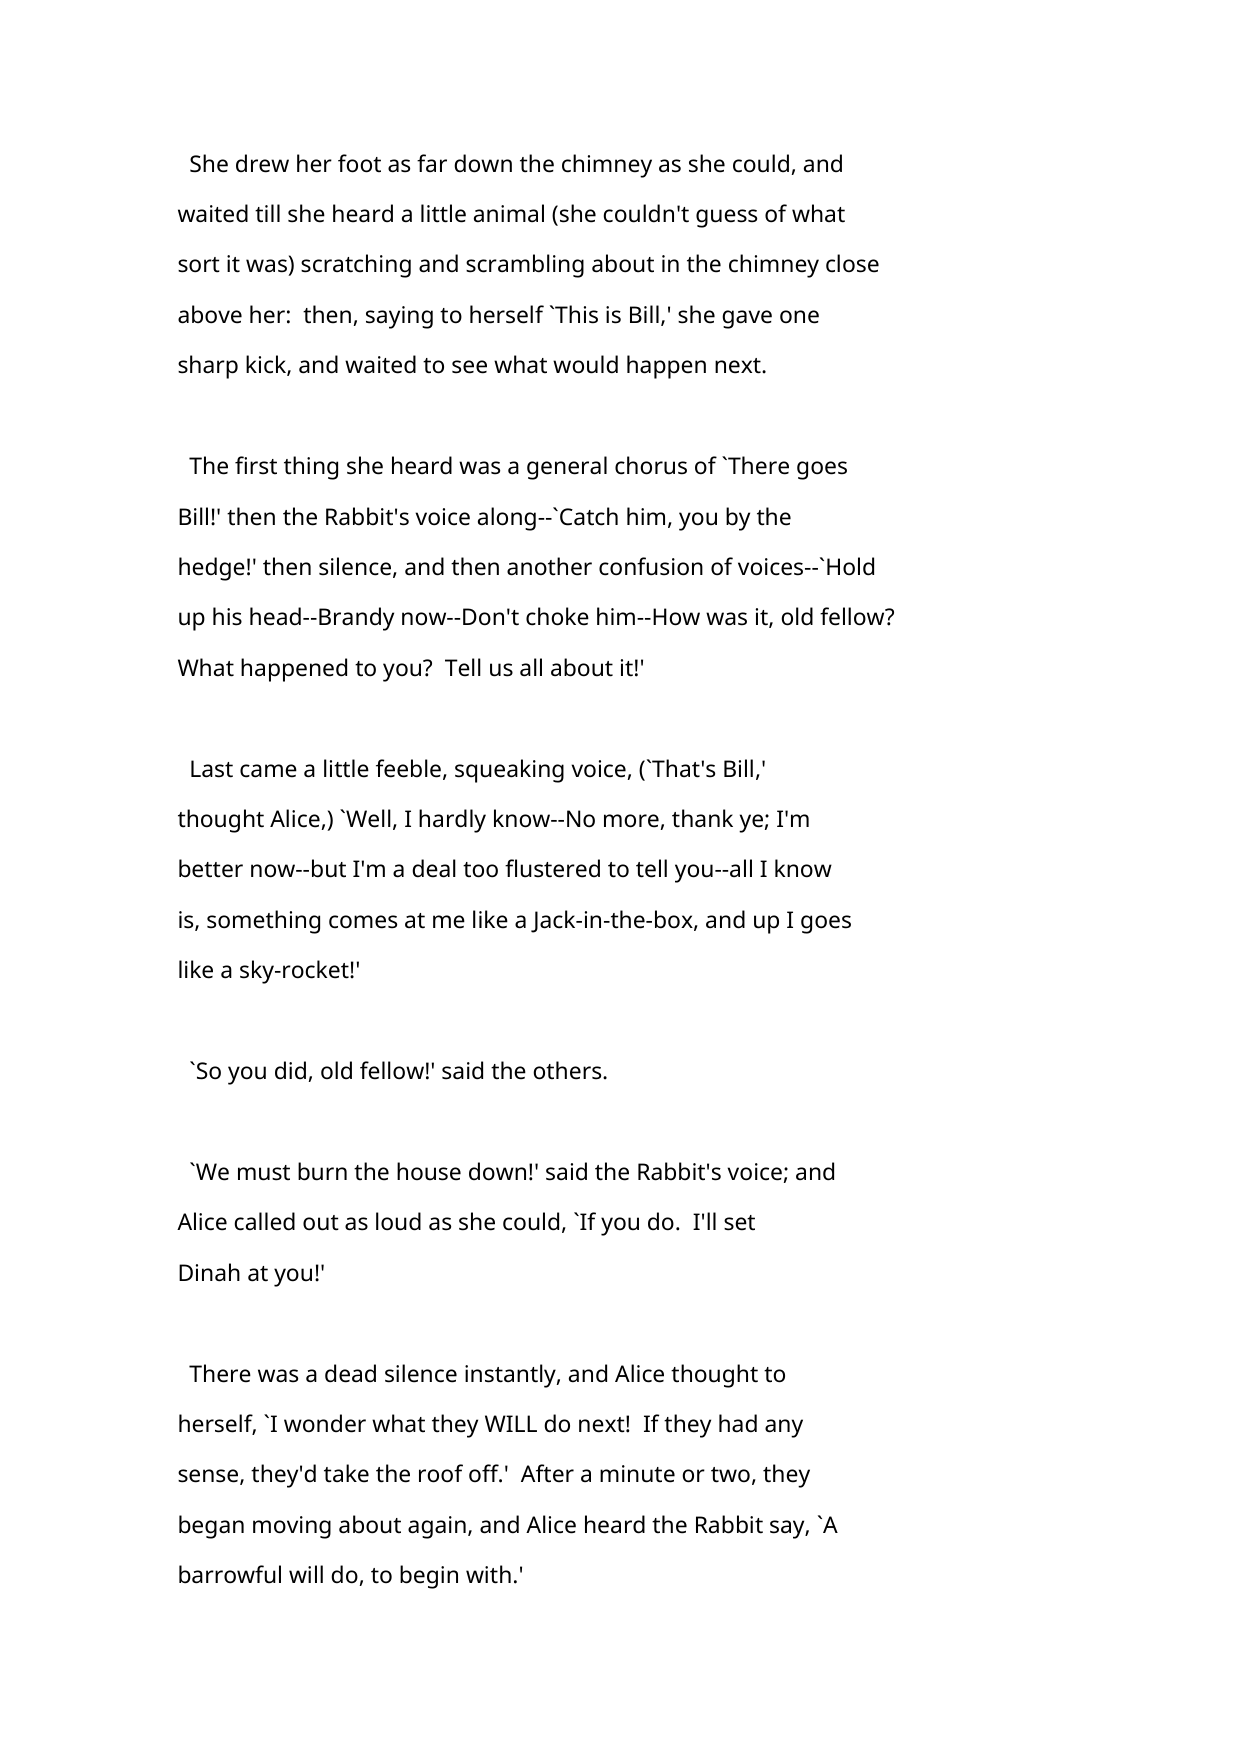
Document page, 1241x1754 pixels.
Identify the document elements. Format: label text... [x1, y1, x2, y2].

text `We must burn the house down!' said the Rabbit's voice; and [177, 1156, 1063, 1187]
text like a sky-rocket!' [177, 954, 1063, 986]
text She drew her foot as far down the chimney as she could, and [177, 148, 1063, 179]
text sort it was) scratching and scrambling about in the chimney close [177, 248, 1063, 280]
text herself, `I wonder what they WILL do next! If they had any [177, 1408, 1063, 1439]
text better now--but I'm a deal too flustered to tell you--all I know [177, 853, 1063, 885]
text hedge!' then silence, and then another confusion of voices--`Hold [177, 551, 1063, 582]
text Alice called out as loud as she could, `If you do. I'll set [177, 1206, 1063, 1238]
text above her: then, saying to herself `This is Bill,' she gave one [177, 299, 1063, 330]
text Last came a little feeble, squeaking voice, (`That's Bill,' [177, 753, 1063, 784]
text is, something comes at me like a Jack-in-the-box, and up I goes [177, 904, 1063, 935]
text barrowful will do, to begin with.' [177, 1559, 1063, 1591]
text `So you did, old fellow!' said the others. [177, 1055, 1063, 1086]
text What happened to you? Tell us all about it!' [177, 652, 1063, 683]
text thought Alice,) `Well, I hardly know--No more, thank ye; I'm [177, 803, 1063, 834]
text up his head--Brandy now--Don't choke him--How was it, old fellow? [177, 601, 1063, 633]
text There was a dead silence instantly, and Alice thought to [177, 1358, 1063, 1389]
text waited till she heard a little animal (she couldn't guess of what [177, 198, 1063, 229]
text began moving about again, and Alice heard the Rabbit say, `A [177, 1509, 1063, 1540]
text Dinah at you!' [177, 1257, 1063, 1288]
text Bill!' then the Rabbit's voice along--`Catch him, you by the [177, 501, 1063, 532]
text sharp kick, and waited to see what would happen next. [177, 349, 1063, 381]
text The first thing she heard was a general chorus of `There goes [177, 450, 1063, 481]
text sense, they'd take the roof off.' After a minute or two, they [177, 1458, 1063, 1490]
